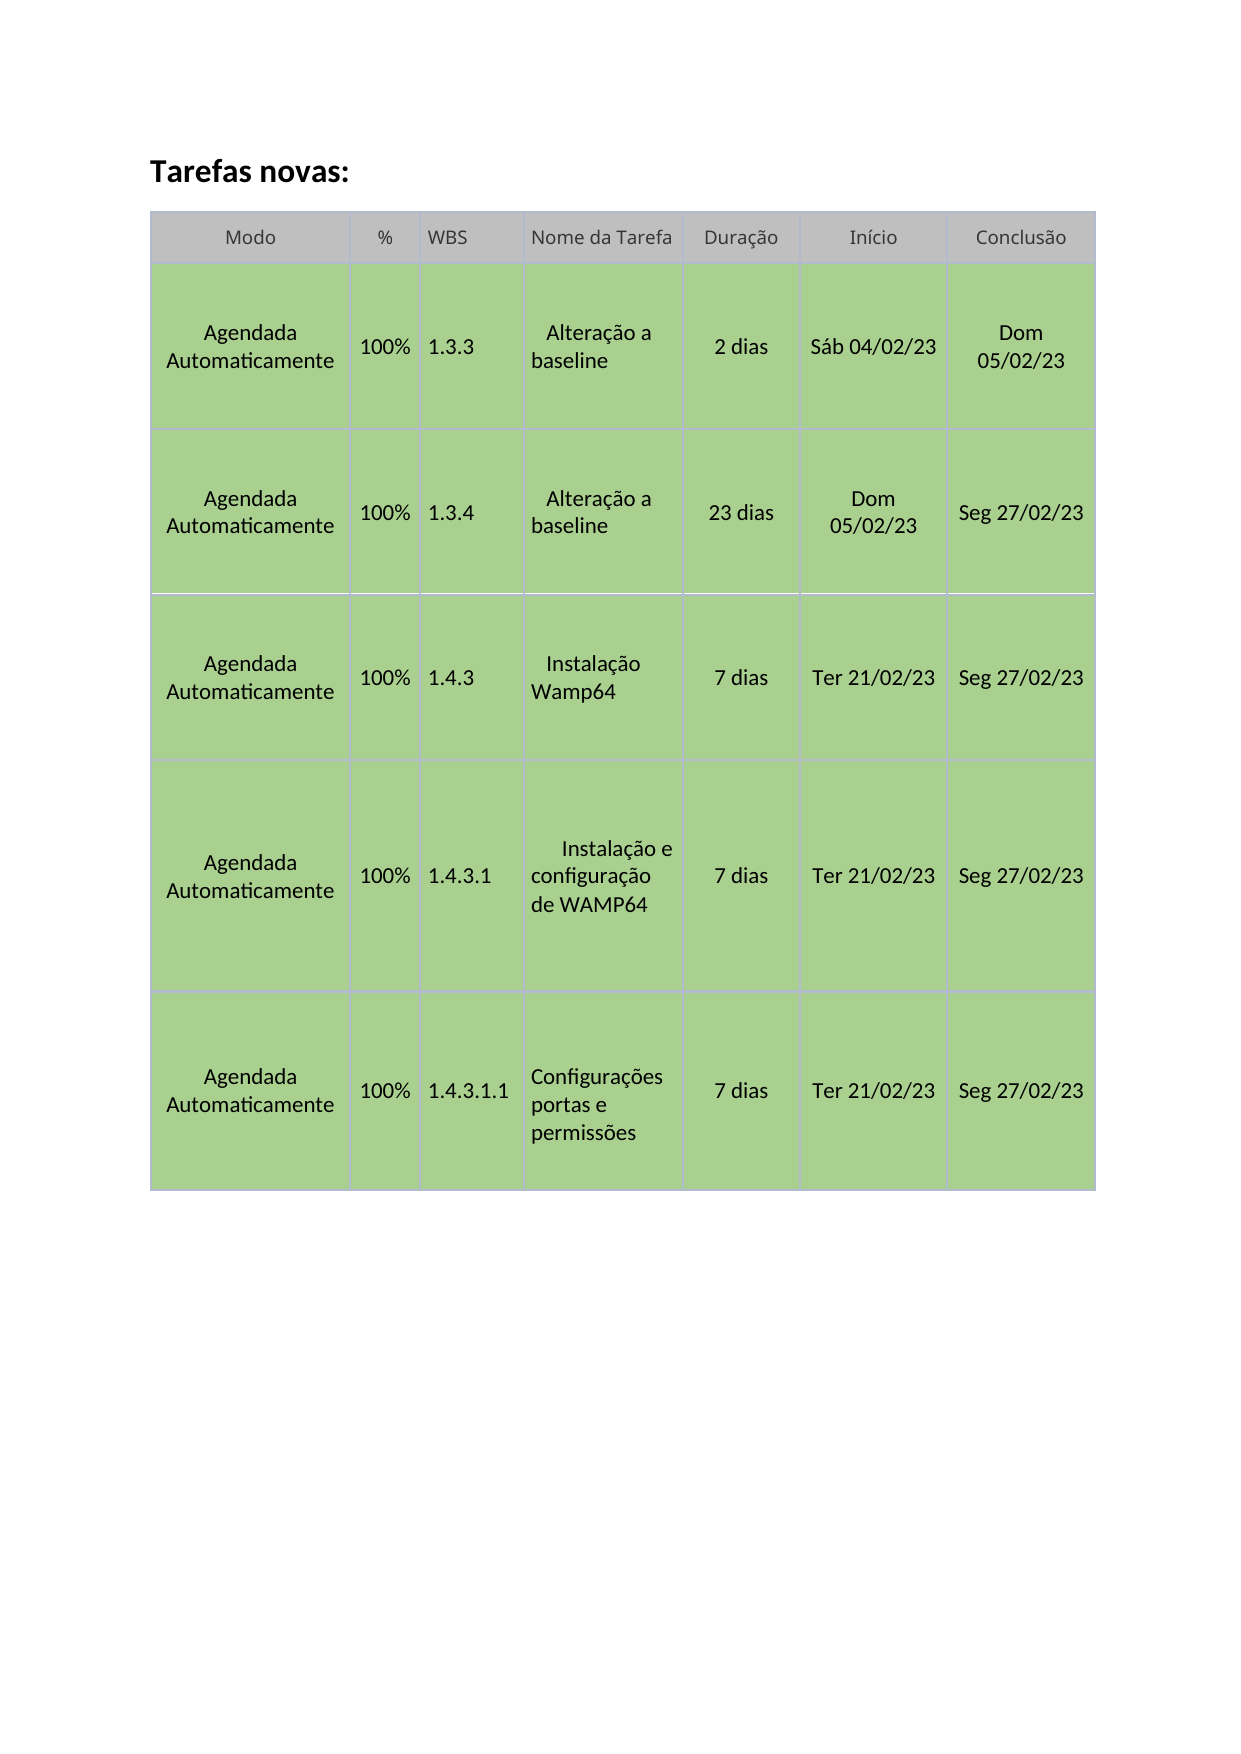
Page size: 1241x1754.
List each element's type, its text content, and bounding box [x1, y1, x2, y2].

table_cell 7 dias [684, 761, 799, 990]
table_cell Instalação Wamp64 [525, 596, 682, 759]
table_cell Agendada Automaticamente [152, 993, 349, 1189]
table_header Nome da Tarefa [525, 213, 682, 262]
text Tarefas novas: [150, 150, 1090, 191]
table_cell 1.4.3 [421, 596, 523, 759]
table_cell 1.4.3.1.1 [421, 993, 523, 1189]
table_cell Agendada Automaticamente [152, 761, 349, 990]
table_header Conclusão [948, 213, 1094, 262]
table_cell 7 dias [684, 993, 799, 1189]
table_cell Dom 05/02/23 [948, 264, 1094, 428]
table_cell Seg 27/02/23 [948, 993, 1094, 1189]
table_cell Seg 27/02/23 [948, 430, 1094, 593]
table_cell 1.3.3 [421, 264, 523, 428]
table_header Duração [684, 213, 799, 262]
table_cell 23 dias [684, 430, 799, 593]
table_header Início [801, 213, 946, 262]
table_cell Agendada Automaticamente [152, 264, 349, 428]
table_cell 1.3.4 [421, 430, 523, 593]
table_header Modo [152, 213, 349, 262]
table_cell 100% [351, 993, 419, 1189]
table_cell Instalação e configuração de WAMP64 [525, 761, 682, 990]
table_cell Dom 05/02/23 [801, 430, 946, 593]
table_cell 100% [351, 761, 419, 990]
table_cell Sáb 04/02/23 [801, 264, 946, 428]
table_cell Ter 21/02/23 [801, 761, 946, 990]
table_header WBS [421, 213, 523, 262]
table_cell Alteração a baseline [525, 264, 682, 428]
table_cell 100% [351, 264, 419, 428]
table_cell Ter 21/02/23 [801, 993, 946, 1189]
table_cell 100% [351, 596, 419, 759]
table_cell Seg 27/02/23 [948, 761, 1094, 990]
table_cell Alteração a baseline [525, 430, 682, 593]
table_cell Agendada Automaticamente [152, 430, 349, 593]
table_cell Seg 27/02/23 [948, 596, 1094, 759]
table_cell 2 dias [684, 264, 799, 428]
table_cell 100% [351, 430, 419, 593]
table_cell Ter 21/02/23 [801, 596, 946, 759]
table_cell Configurações portas e permissões [525, 993, 682, 1189]
table_cell Agendada Automaticamente [152, 596, 349, 759]
table_cell 1.4.3.1 [421, 761, 523, 990]
table_header % [351, 213, 419, 262]
table_cell 7 dias [684, 596, 799, 759]
